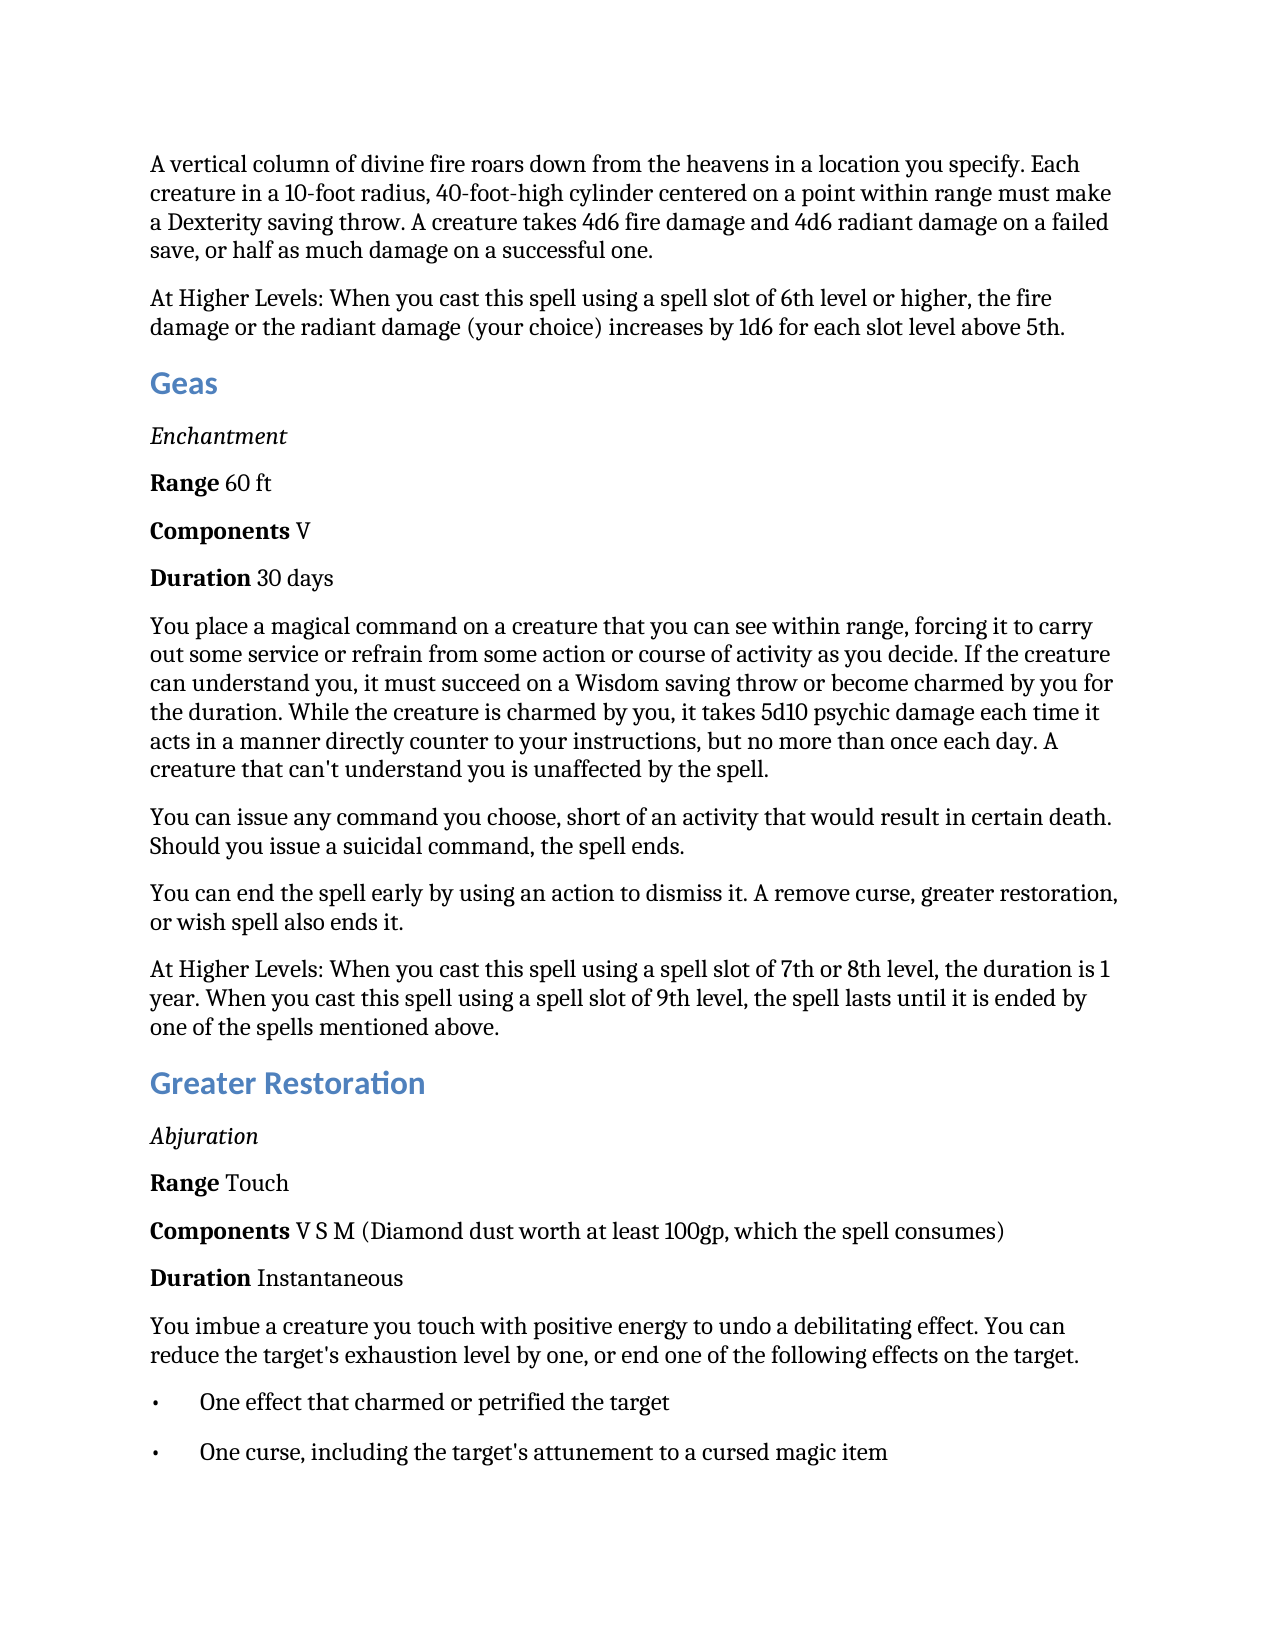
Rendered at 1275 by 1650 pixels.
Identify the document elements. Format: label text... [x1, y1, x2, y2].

subtitle Greater Restoration [150, 1062, 1125, 1103]
text Duration 30 days [150, 564, 1125, 593]
list One effect that charmed or petrified the target [150, 1388, 1125, 1417]
text Duration Instantaneous [150, 1264, 1125, 1293]
text You can end the spell early by using an action to dismiss it. A remove curse, greater restoration, or wish spell also ends it. [150, 879, 1125, 937]
text At Higher Levels: When you cast this spell using a spell slot of 6th level or higher, the fire damage or the radiant damage (your choice) increases by 1d6 for each slot level above 5th. [150, 284, 1125, 341]
text Range 60 ft [150, 469, 1125, 498]
text Range Touch [150, 1169, 1125, 1198]
text A vertical column of divine fire roars down from the heavens in a location you specify. Each creature in a 10-foot radius, 40-foot-high cylinder centered on a point within range must make a Dexterity saving throw. A creature takes 4d6 fire damage and 4d6 radiant damage on a failed save, or half as much damage on a successful one. [150, 150, 1125, 265]
list One curse, including the target's attunement to a cursed magic item [150, 1438, 1125, 1466]
text You can issue any command you choose, short of an activity that would result in certain death. Should you issue a suicidal command, the spell ends. [150, 803, 1125, 860]
text Enchantment [150, 422, 1125, 450]
text Components V [150, 517, 1125, 545]
text At Higher Levels: When you cast this spell using a spell slot of 7th or 8th level, the duration is 1 year. When you cast this spell using a spell slot of 9th level, the spell lasts until it is ended by one of the spells mentioned above. [150, 955, 1125, 1042]
text You imbue a creature you touch with positive energy to undo a debilitating effect. You can reduce the target's exhaustion level by one, or end one of the following effects on the target. [150, 1312, 1125, 1369]
text Components V S M (Diamond dust worth at least 100gp, which the spell consumes) [150, 1217, 1125, 1246]
text Abjuration [150, 1122, 1125, 1151]
text You place a magical command on a creature that you can see within range, forcing it to carry out some service or refrain from some action or course of activity as you decide. If the creature can understand you, it must succeed on a Wisdom saving throw or become charmed by you for the duration. While the creature is charmed by you, it takes 5d10 psychic damage each time it acts in a manner directly counter to your instructions, but no more than once each day. A creature that can't understand you is unaffected by the spell. [150, 612, 1125, 784]
subtitle Geas [150, 362, 1125, 403]
